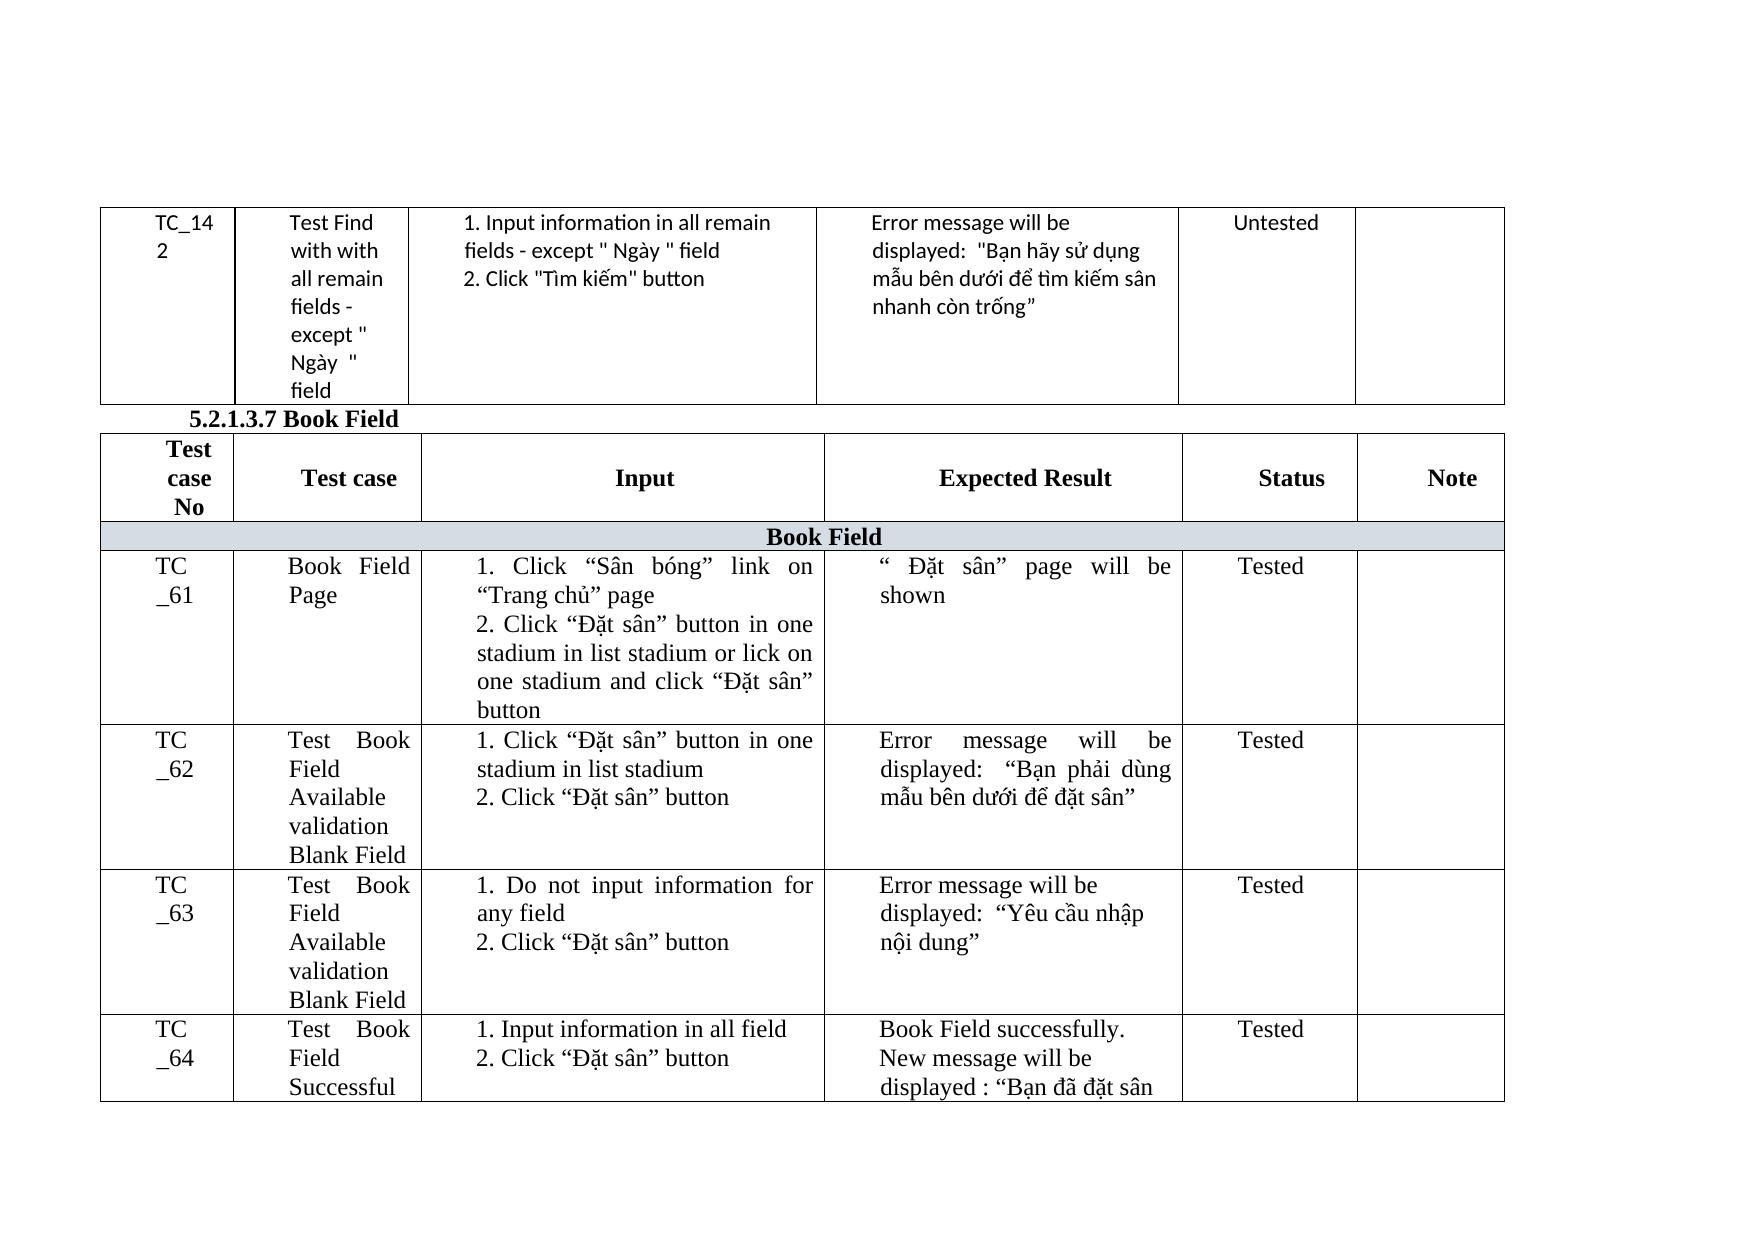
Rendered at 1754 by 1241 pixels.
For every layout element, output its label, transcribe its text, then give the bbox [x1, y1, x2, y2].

table_cell Tested [1183, 551, 1357, 724]
table_cell TC_61 [101, 551, 233, 724]
table_cell [1358, 870, 1504, 1013]
table_header Test case [234, 434, 421, 521]
table_cell Tested [1183, 725, 1357, 869]
table_header Input [422, 434, 824, 521]
table_cell Tested [1183, 870, 1357, 1013]
table_cell Book Field successfully. New message will be displayed : “Bạn đã đặt sân thành công. Mã số xác nhận của bạn là : abcxyz” [825, 1015, 1182, 1101]
subtitle 5.2.1.3.7 Book Field [189, 405, 1606, 433]
table_cell Error message will be displayed: "Bạn hãy sử dụng mẫu bên dưới để tìm kiếm sân nhanh còn trống” [817, 208, 1178, 404]
table_cell [1358, 1015, 1504, 1101]
table_cell [1358, 551, 1504, 724]
table_cell Test Book Field Available validation Blank Field [234, 725, 421, 869]
table_cell 1. Input information in all field 2. Click “Đặt sân” button [422, 1015, 824, 1101]
table_cell [1358, 725, 1504, 869]
table_cell “ Đặt sân” page will be shown [825, 551, 1182, 724]
table_cell Untested [1179, 208, 1355, 404]
table_cell Tested [1183, 1015, 1357, 1101]
table_header Expected Result [825, 434, 1182, 521]
table_cell 1. Do not input information for any field 2. Click “Đặt sân” button [422, 870, 824, 1013]
table_cell TC_62 [101, 725, 233, 869]
table_cell Error message will be displayed: “Yêu cầu nhập nội dung” [825, 870, 1182, 1013]
table_cell Book Field Page [234, 551, 421, 724]
table_cell TC_63 [101, 870, 233, 1013]
table_cell Book Field [101, 522, 1504, 550]
table_cell [1356, 208, 1504, 404]
table_header Test case No [101, 434, 233, 521]
table_cell TC_64 [101, 1015, 233, 1101]
table_header Note [1358, 434, 1504, 521]
table_cell 1. Click “Sân bóng” link on “Trang chủ” page 2. Click “Đặt sân” button in one stadium in list stadium or lick on one stadium and click “Đặt sân” button [422, 551, 824, 724]
table_header Status [1183, 434, 1357, 521]
table_cell Test Book Field Successful successfully [234, 1015, 421, 1101]
table_cell Test Find with with all remain fields - except " Ngày " field [236, 208, 408, 404]
table_cell Error message will be displayed: “Bạn phải dùng mẫu bên dưới để đặt sân” [825, 725, 1182, 869]
table_cell 1. Input information in all remain fields - except " Ngày " field 2. Click "Tìm kiếm" button [409, 208, 816, 404]
table_cell Test Book Field Available validation Blank Field [234, 870, 421, 1013]
table_cell TC_142 [101, 208, 234, 404]
table_cell 1. Click “Đặt sân” button in one stadium in list stadium 2. Click “Đặt sân” button [422, 725, 824, 869]
